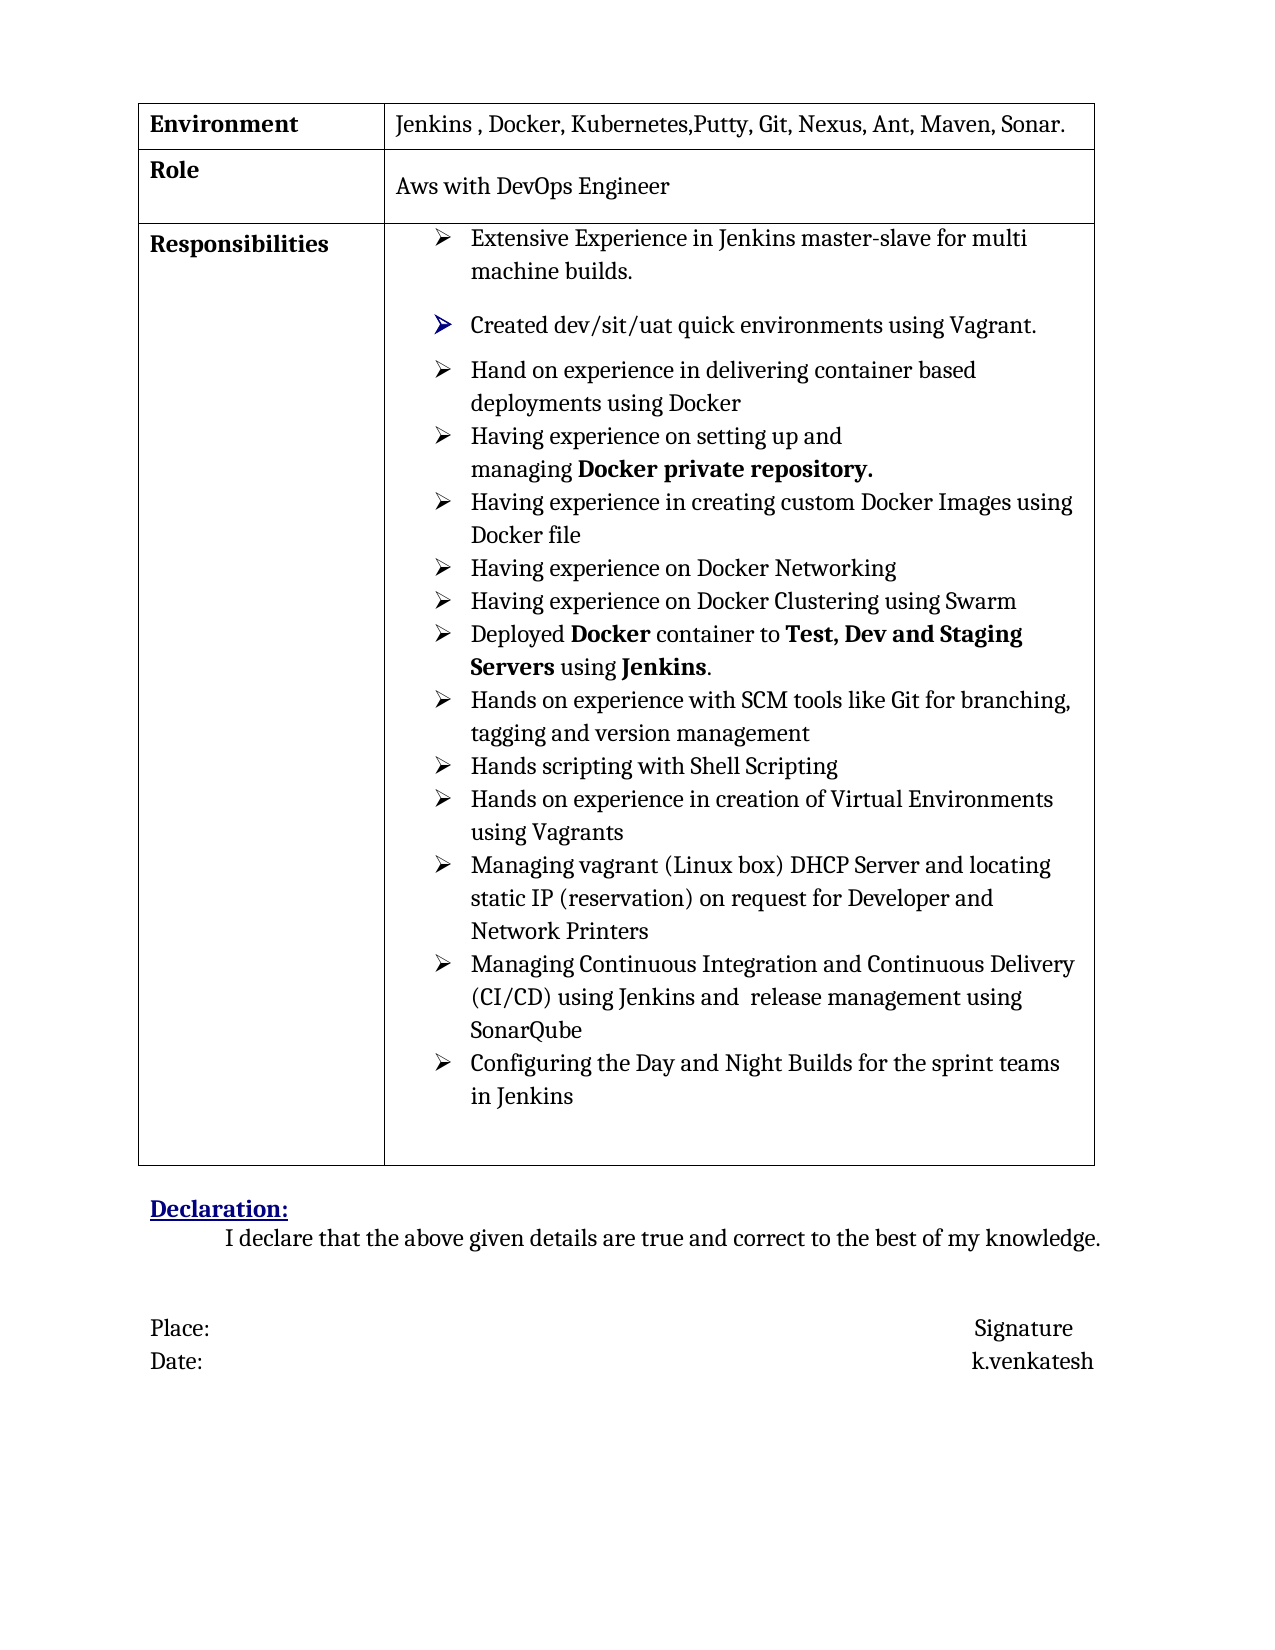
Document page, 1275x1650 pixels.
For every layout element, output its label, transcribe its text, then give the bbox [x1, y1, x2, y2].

table_cell Role [139, 150, 384, 223]
table_cell Responsibilities [139, 224, 384, 1165]
text Date: k.venkatesh [150, 1347, 1125, 1376]
table_cell Jenkins , Docker, Kubernetes,Putty, Git, Nexus, Ant, Maven, Sonar. [385, 104, 1094, 149]
text Place: Signature [150, 1314, 1125, 1343]
text Declaration: [150, 1195, 1125, 1223]
table_cell Aws with DevOps Engineer [385, 150, 1094, 223]
table_cell Environment [139, 104, 384, 149]
table_cell Extensive Experience in Jenkins master-slave for multi machine builds. Created dev/sit/uat quick environments using Vagrant. Hand on experience in delivering container based deployments using Docker Having experience on setting up and managing Docker private repository. Having experience in creating custom Docker Images using Docker file Having experience on Docker Networking Having experience on Docker Clustering using Swarm Deployed Docker container to Test, Dev and Staging Servers using Jenkins. Hands on experience with SCM tools like Git for branching, tagging and version management Hands scripting with Shell Scripting Hands on experience in creation of Virtual Environments using Vagrants Managing vagrant (Linux box) DHCP Server and locating static IP (reservation) on request for Developer and Network Printers Managing Continuous Integration and Continuous Delivery (CI/CD) using Jenkins and release management using SonarQube Configuring the Day and Night Builds for the sprint teams in Jenkins [385, 224, 1094, 1165]
text I declare that the above given details are true and correct to the best of my knowledge. [150, 1223, 1125, 1252]
